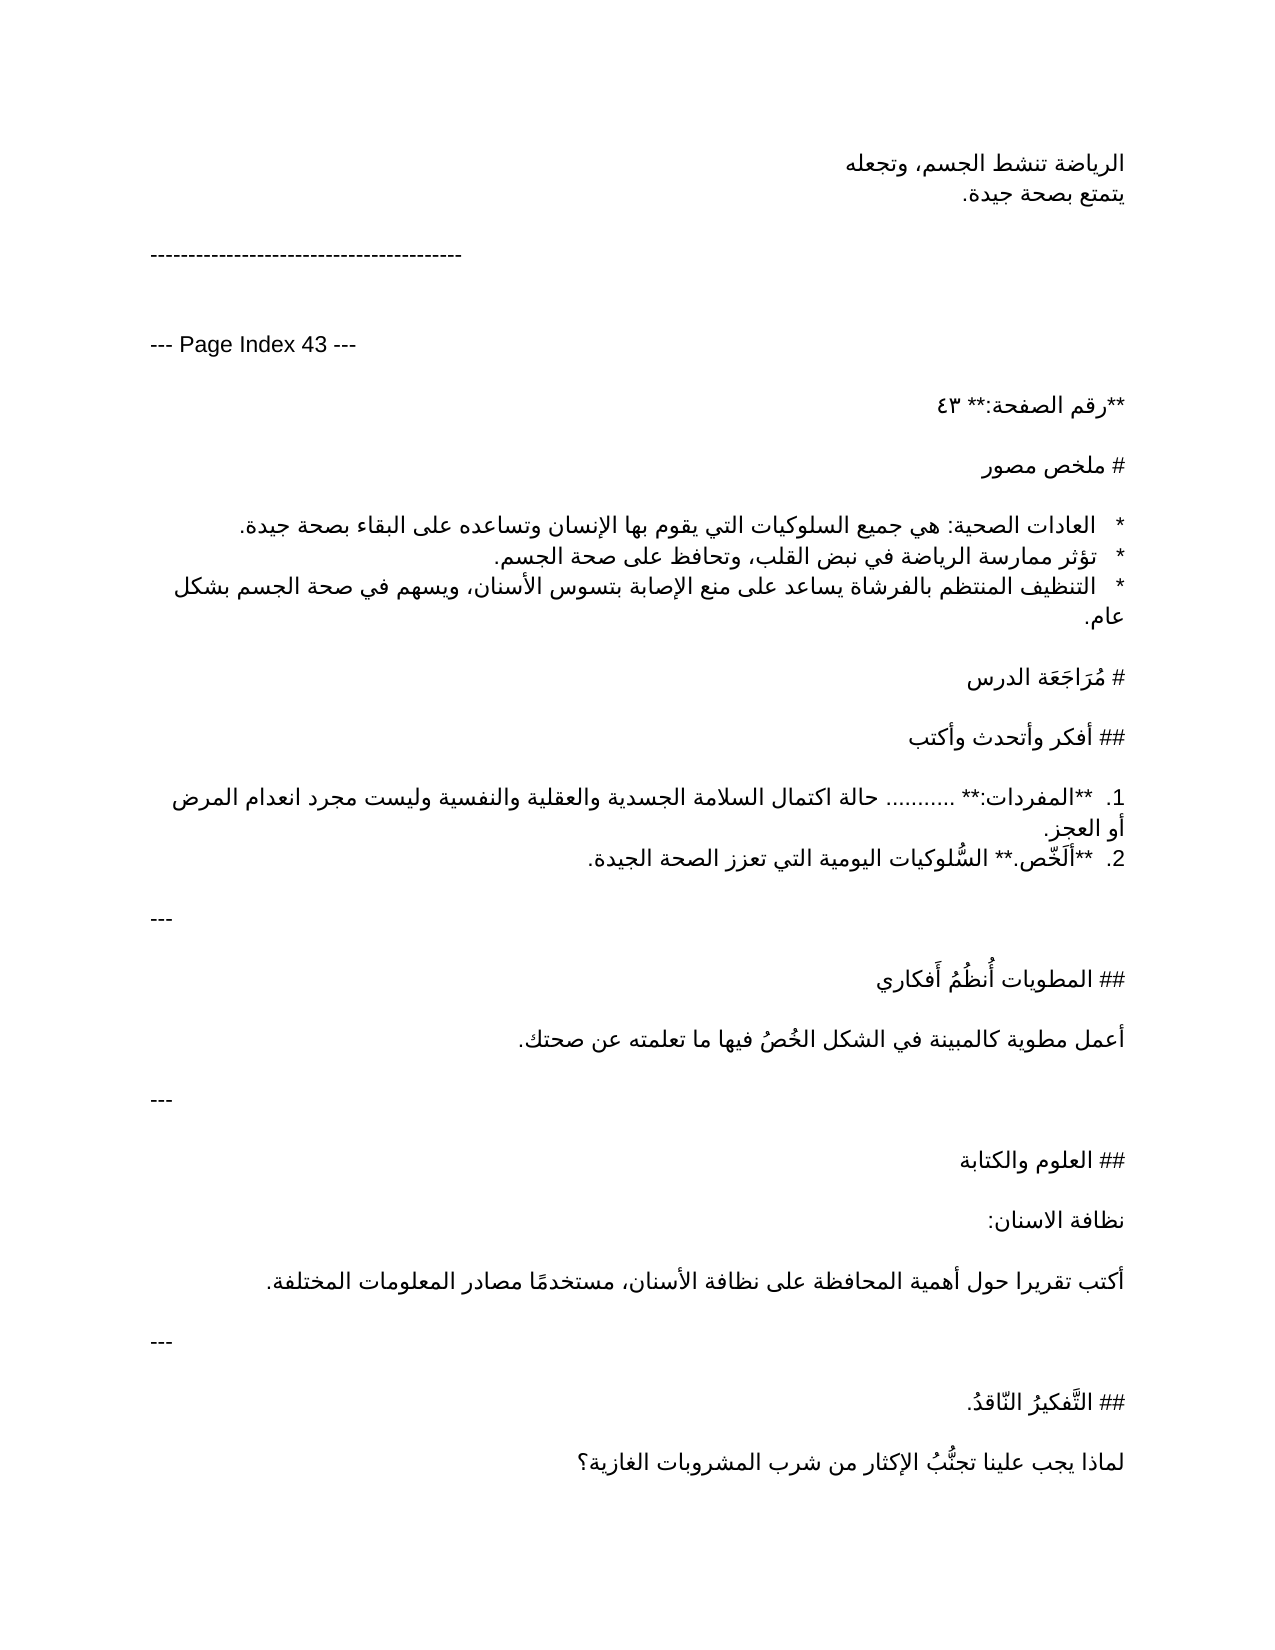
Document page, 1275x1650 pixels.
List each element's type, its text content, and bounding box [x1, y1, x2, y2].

text ## العلوم والكتابة [150, 1147, 1125, 1173]
text --- Page Index 43 --- [150, 331, 1125, 358]
text --- [150, 1086, 1125, 1113]
text أكتب تقريرا حول أهمية المحافظة على نظافة الأسنان، مستخدمًا مصادر المعلومات المختلفة. [150, 1268, 1125, 1294]
text **رقم الصفحة:** ٤٣ [150, 392, 1125, 418]
text يتمتع بصحة جيدة. [150, 180, 1125, 207]
text لماذا يجب علينا تجنُّبُ الإكثار من شرب المشروبات الغازية؟ [150, 1449, 1125, 1475]
text --- [150, 905, 1125, 932]
text ## التَّفكيرُ النّاقدُ. [150, 1388, 1125, 1415]
text نظافة الاسنان: [150, 1207, 1125, 1234]
text --- [150, 1328, 1125, 1354]
text ## أفكر وأتحدث وأكتب [150, 724, 1125, 750]
text الرياضة تنشط الجسم، وتجعله [150, 150, 1125, 176]
text 2. **ألَخّص.** السُّلوكيات اليومية التي تعزز الصحة الجيدة. [150, 845, 1125, 871]
text ## المطويات أُنظُمُ أَفكاري [150, 966, 1125, 992]
text 1. **المفردات:** ........... حالة اكتمال السلامة الجسدية والعقلية والنفسية وليست مجرد انعدام المرض أو العجز. [150, 784, 1125, 841]
text ----------------------------------------- [150, 241, 1125, 267]
text * تؤثر ممارسة الرياضة في نبض القلب، وتحافظ على صحة الجسم. [150, 543, 1125, 569]
text أعمل مطوية كالمبينة في الشكل الخُصُ فيها ما تعلمته عن صحتك. [150, 1026, 1125, 1052]
text * التنظيف المنتظم بالفرشاة يساعد على منع الإصابة بتسوس الأسنان، ويسهم في صحة الجسم بشكل عام. [150, 573, 1125, 629]
text # مُرَاجَعَة الدرس [150, 663, 1125, 690]
text # ملخص مصور [150, 452, 1125, 478]
text * العادات الصحية: هي جميع السلوكيات التي يقوم بها الإنسان وتساعده على البقاء بصحة جيدة. [150, 512, 1125, 539]
